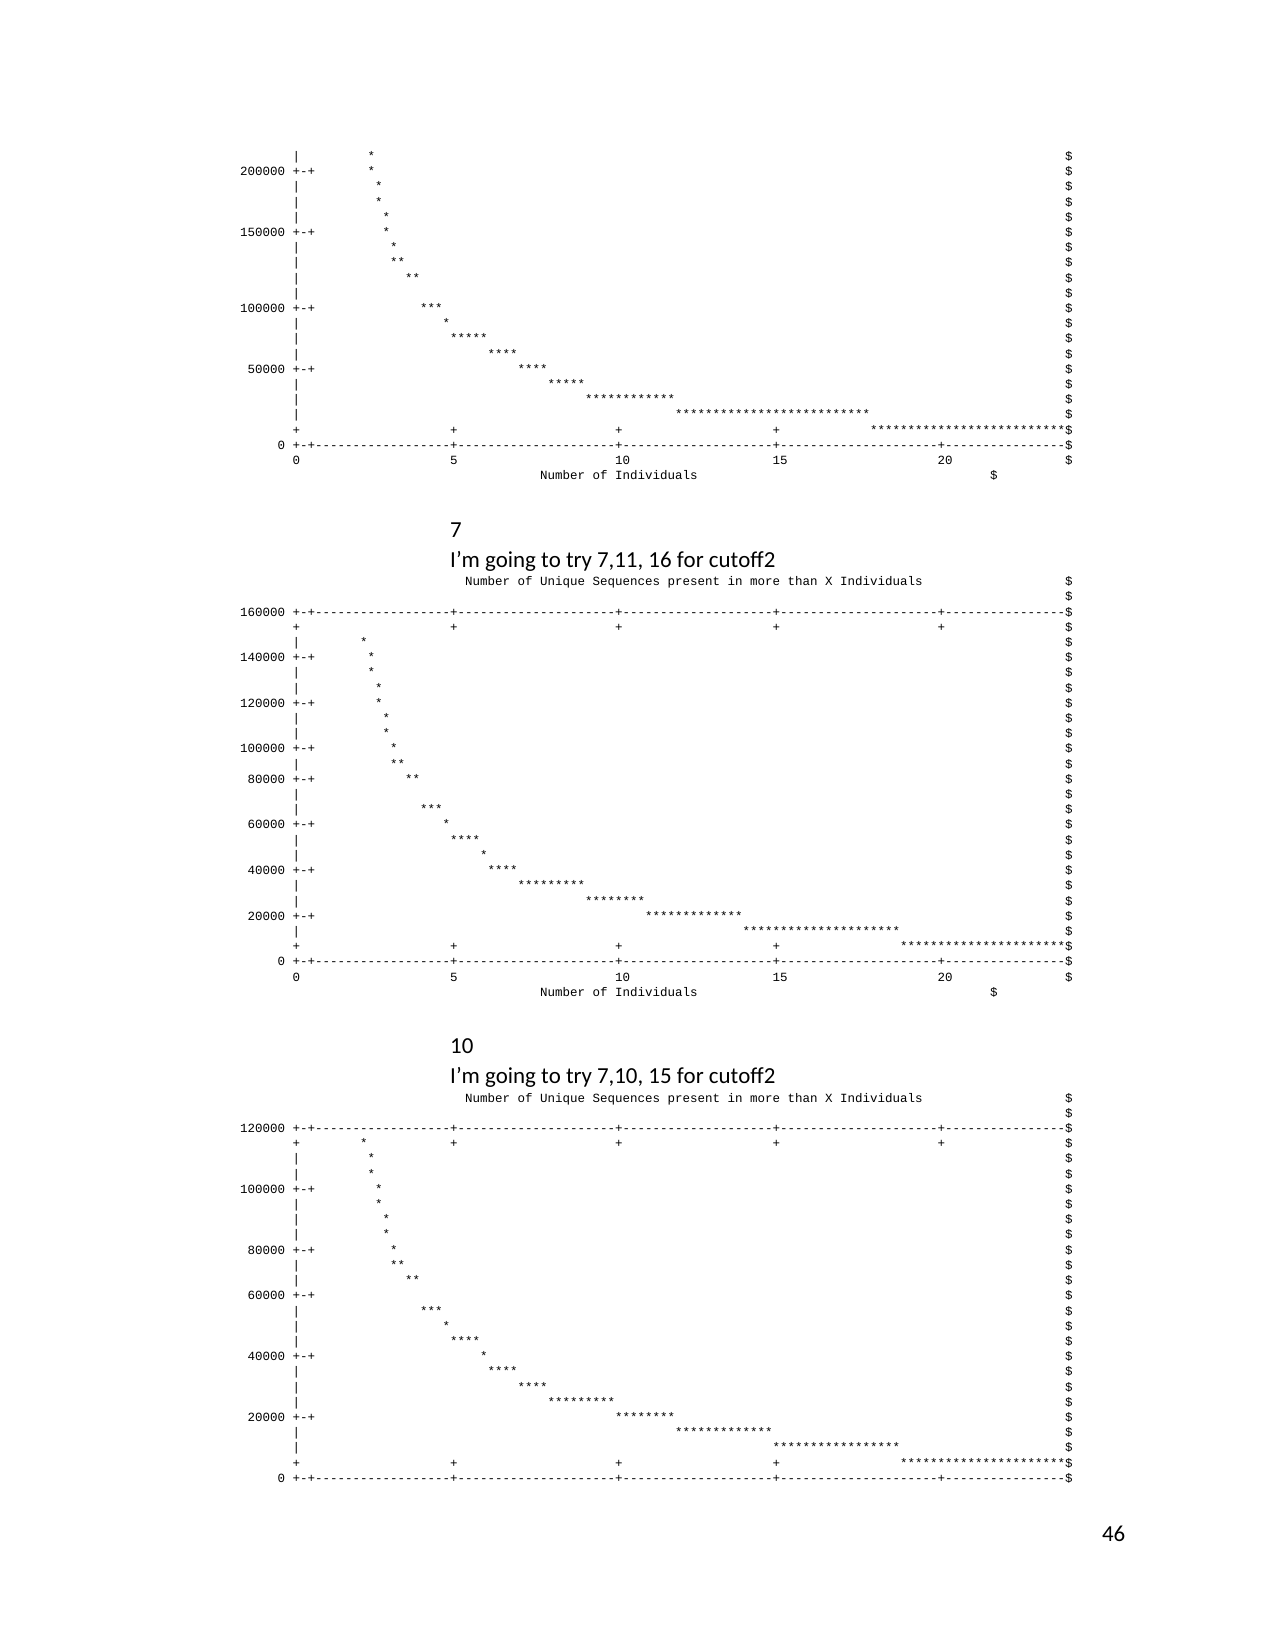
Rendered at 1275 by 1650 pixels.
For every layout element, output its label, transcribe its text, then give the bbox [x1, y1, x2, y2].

list | ***** $ [225, 378, 1125, 392]
list 0 +-+------------------+---------------------+--------------------+---------------------+----------------$ [225, 1472, 1125, 1486]
list + + + + **************************$ [225, 424, 1125, 438]
list 50000 +-+ **** $ [225, 363, 1125, 377]
list 7 [450, 515, 1125, 543]
list | * $ [225, 1198, 1125, 1212]
list Number of Unique Sequences present in more than X Individuals $ [225, 1092, 1125, 1106]
list + + + + **********************$ [225, 1457, 1125, 1471]
list | ********************* $ [225, 925, 1125, 939]
list Number of Individuals $ [150, 469, 1125, 483]
list | ********* $ [225, 1396, 1125, 1410]
list | ** $ [225, 1274, 1125, 1288]
list Number of Unique Sequences present in more than X Individuals $ [225, 575, 1125, 589]
list | * $ [225, 1152, 1125, 1167]
list Number of Individuals $ [150, 986, 1125, 1000]
list 100000 +-+ * $ [225, 1183, 1125, 1197]
list | ** $ [225, 758, 1125, 772]
list | **** $ [225, 348, 1125, 362]
list | $ [225, 788, 1125, 802]
list | **** $ [225, 834, 1125, 848]
list I’m going to try 7,10, 15 for cutoff2 [450, 1061, 1125, 1089]
list 0 +-+------------------+---------------------+--------------------+---------------------+----------------$ [225, 439, 1125, 453]
list 140000 +-+ * $ [225, 651, 1125, 665]
list 80000 +-+ ** $ [225, 773, 1125, 787]
list + * + + + + $ [225, 1137, 1125, 1151]
list | ************* $ [225, 1426, 1125, 1440]
list | * $ [225, 727, 1125, 741]
list | * $ [225, 241, 1125, 255]
list | * $ [225, 1228, 1125, 1243]
list | ********* $ [225, 879, 1125, 893]
list | $ [225, 287, 1125, 301]
list 80000 +-+ * $ [225, 1244, 1125, 1258]
list 40000 +-+ **** $ [225, 864, 1125, 878]
list | * $ [225, 666, 1125, 681]
list | *** $ [225, 803, 1125, 817]
list 20000 +-+ ******** $ [225, 1411, 1125, 1425]
list 0 +-+------------------+---------------------+--------------------+---------------------+----------------$ [225, 955, 1125, 969]
list | * $ [225, 211, 1125, 225]
list | *** $ [225, 1304, 1125, 1319]
list $ [225, 590, 1125, 604]
list | * $ [225, 150, 1125, 164]
list | ** $ [225, 256, 1125, 271]
list 120000 +-+ * $ [225, 697, 1125, 711]
list | ** $ [225, 272, 1125, 286]
list | * $ [225, 180, 1125, 194]
list 40000 +-+ * $ [225, 1350, 1125, 1364]
list 160000 +-+------------------+---------------------+--------------------+---------------------+----------------$ [225, 606, 1125, 620]
list 20000 +-+ ************* $ [225, 910, 1125, 924]
list | * $ [225, 196, 1125, 210]
list 0 5 10 15 20 $ [225, 971, 1125, 985]
list | * $ [225, 1213, 1125, 1227]
list | * $ [225, 1168, 1125, 1182]
list | ************************** $ [225, 408, 1125, 423]
list $ [225, 1107, 1125, 1121]
list | * $ [225, 636, 1125, 650]
list | **** $ [225, 1365, 1125, 1379]
list 100000 +-+ *** $ [225, 302, 1125, 316]
list 60000 +-+ * $ [225, 818, 1125, 833]
list | ************ $ [225, 393, 1125, 407]
list 200000 +-+ * $ [225, 165, 1125, 179]
list 100000 +-+ * $ [225, 742, 1125, 757]
list | * $ [225, 849, 1125, 863]
list | * $ [225, 682, 1125, 696]
list | ***************** $ [225, 1441, 1125, 1456]
list 0 5 10 15 20 $ [225, 454, 1125, 468]
list 120000 +-+------------------+---------------------+--------------------+---------------------+----------------$ [225, 1122, 1125, 1136]
list + + + + **********************$ [225, 940, 1125, 954]
list | **** $ [225, 1335, 1125, 1349]
list | * $ [225, 1320, 1125, 1334]
list | ******** $ [225, 894, 1125, 909]
list I’m going to try 7,11, 16 for cutoff2 [450, 545, 1125, 573]
list | **** $ [225, 1381, 1125, 1395]
list 60000 +-+ $ [225, 1289, 1125, 1303]
list | * $ [225, 712, 1125, 726]
list | ** $ [225, 1259, 1125, 1273]
list 10 [450, 1031, 1125, 1059]
list + + + + + $ [225, 621, 1125, 635]
list 150000 +-+ * $ [225, 226, 1125, 240]
list | * $ [225, 317, 1125, 331]
list | ***** $ [225, 332, 1125, 347]
